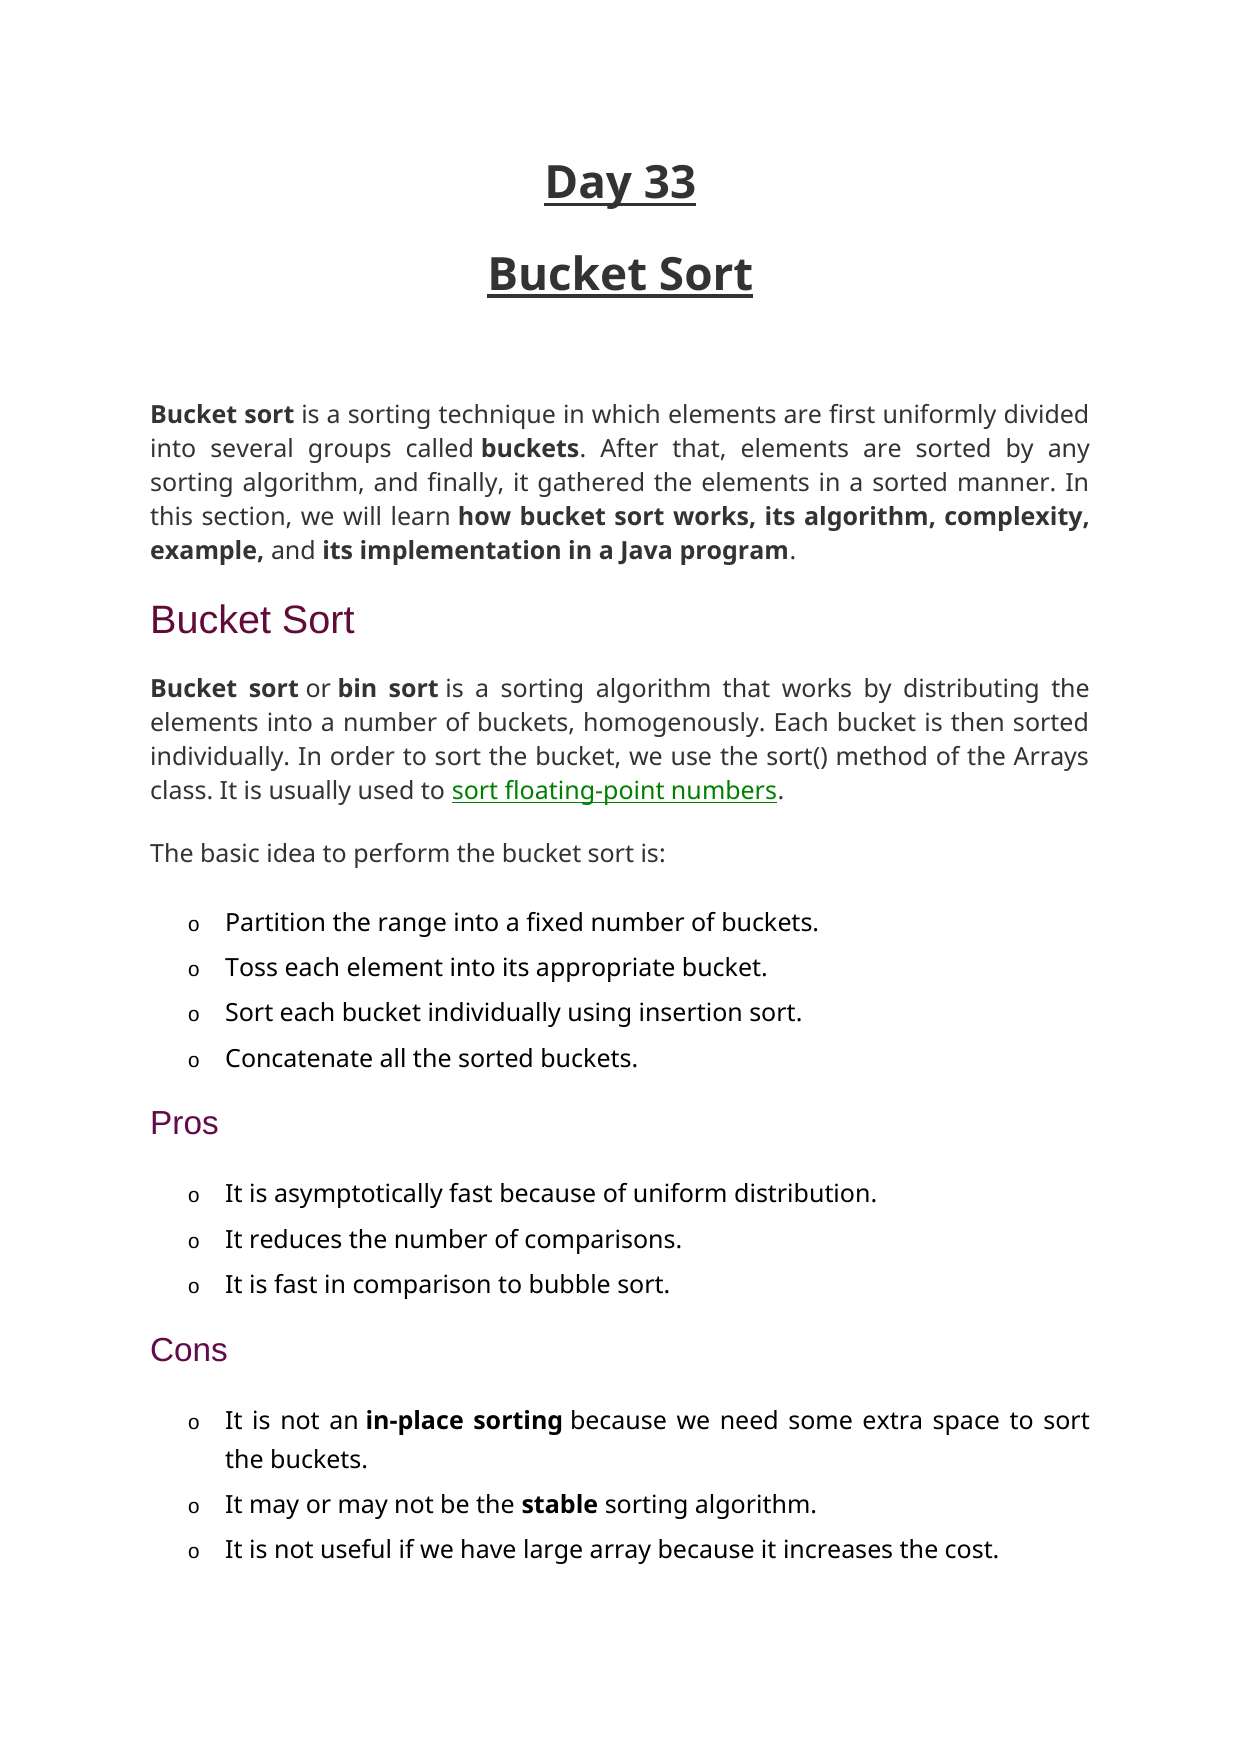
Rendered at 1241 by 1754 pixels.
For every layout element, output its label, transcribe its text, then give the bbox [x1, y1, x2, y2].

text Bucket Sort [150, 242, 1090, 304]
list It is asymptotically fast because of uniform distribution. [187, 1171, 1090, 1210]
text Bucket sort is a sorting technique in which elements are first uniformly divided into several groups called buckets. After that, elements are sorted by any sorting algorithm, and finally, it gathered the elements in a sorted manner. In this section, we will learn how bucket sort works, its algorithm, complexity, example, and its implementation in a Java program. [150, 396, 1090, 567]
text Bucket Sort [150, 596, 1090, 641]
list Concatenate all the sorted buckets. [187, 1035, 1090, 1074]
list It is not useful if we have large array because it increases the cost. [187, 1527, 1090, 1566]
list Partition the range into a fixed number of buckets. [187, 899, 1090, 938]
text Pros [150, 1103, 1090, 1142]
list It is fast in comparison to bubble sort. [187, 1262, 1090, 1301]
text Cons [150, 1330, 1090, 1368]
list It may or may not be the stable sorting algorithm. [187, 1482, 1090, 1521]
text Bucket sort or bin sort is a sorting algorithm that works by distributing the elements into a number of buckets, homogenously. Each bucket is then sorted individually. In order to sort the bucket, we use the sort() method of the Arrays class. It is usually used to sort floating-point numbers. [150, 671, 1090, 807]
list Sort each bucket individually using insertion sort. [187, 990, 1090, 1029]
list It reduces the number of comparisons. [187, 1216, 1090, 1255]
text Day 33 [150, 150, 1090, 212]
text The basic idea to perform the bucket sort is: [150, 836, 1090, 870]
list Toss each element into its appropriate bucket. [187, 944, 1090, 984]
list It is not an in-place sorting because we need some extra space to sort the buckets. [187, 1397, 1090, 1476]
